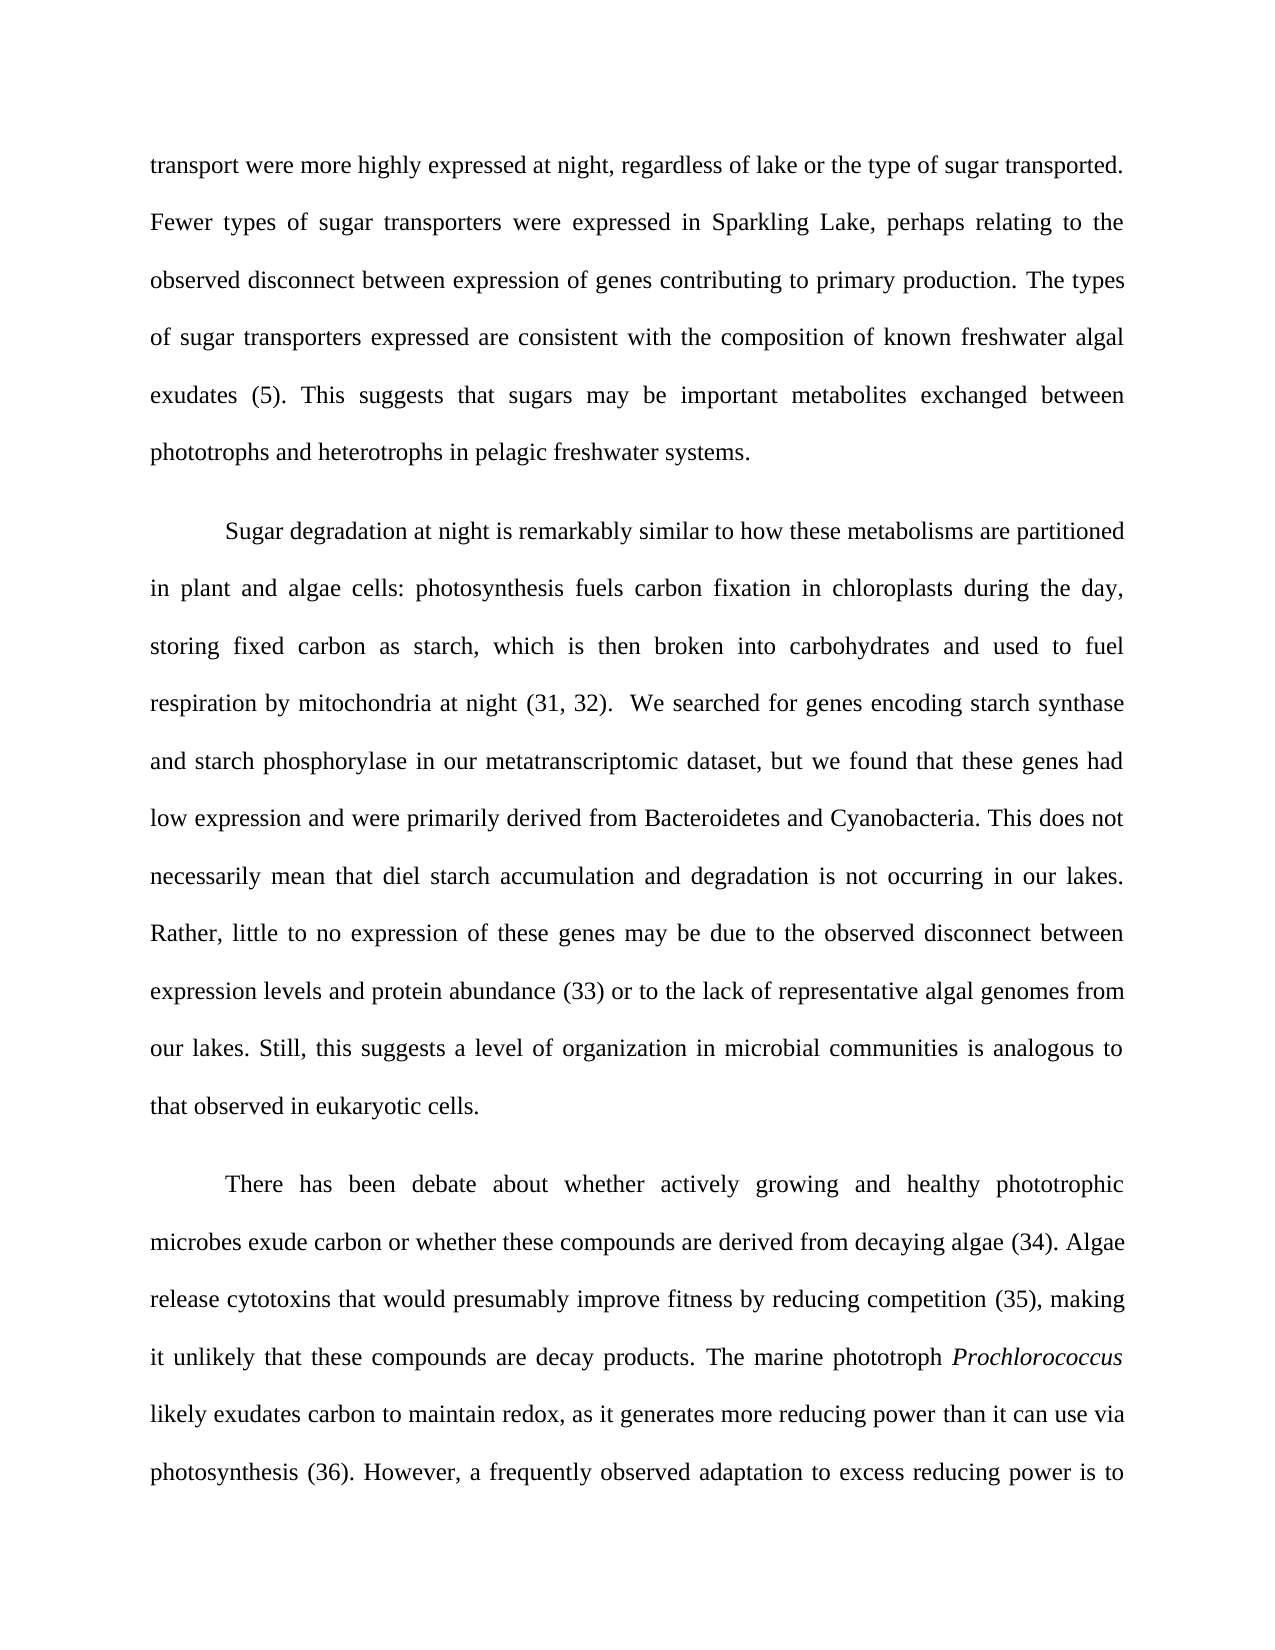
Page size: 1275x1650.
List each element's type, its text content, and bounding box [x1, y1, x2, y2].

text Sugar degradation at night is remarkably similar to how these metabolisms are partitioned in plant and algae cells: photosynthesis fuels carbon fixation in chloroplasts during the day, storing fixed carbon as starch, which is then broken into carbohydrates and used to fuel respiration by mitochondria at night (31, 32). We searched for genes encoding starch synthase and starch phosphorylase in our metatranscriptomic dataset, but we found that these genes had low expression and were primarily derived from Bacteroidetes and Cyanobacteria. This does not necessarily mean that diel starch accumulation and degradation is not occurring in our lakes. Rather, little to no expression of these genes may be due to the observed disconnect between expression levels and protein abundance (33) or to the lack of representative algal genomes from our lakes. Still, this suggests a level of organization in microbial communities is analogous to that observed in eukaryotic cells. [150, 516, 1125, 1119]
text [150, 1169, 1125, 1485]
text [150, 150, 1125, 466]
